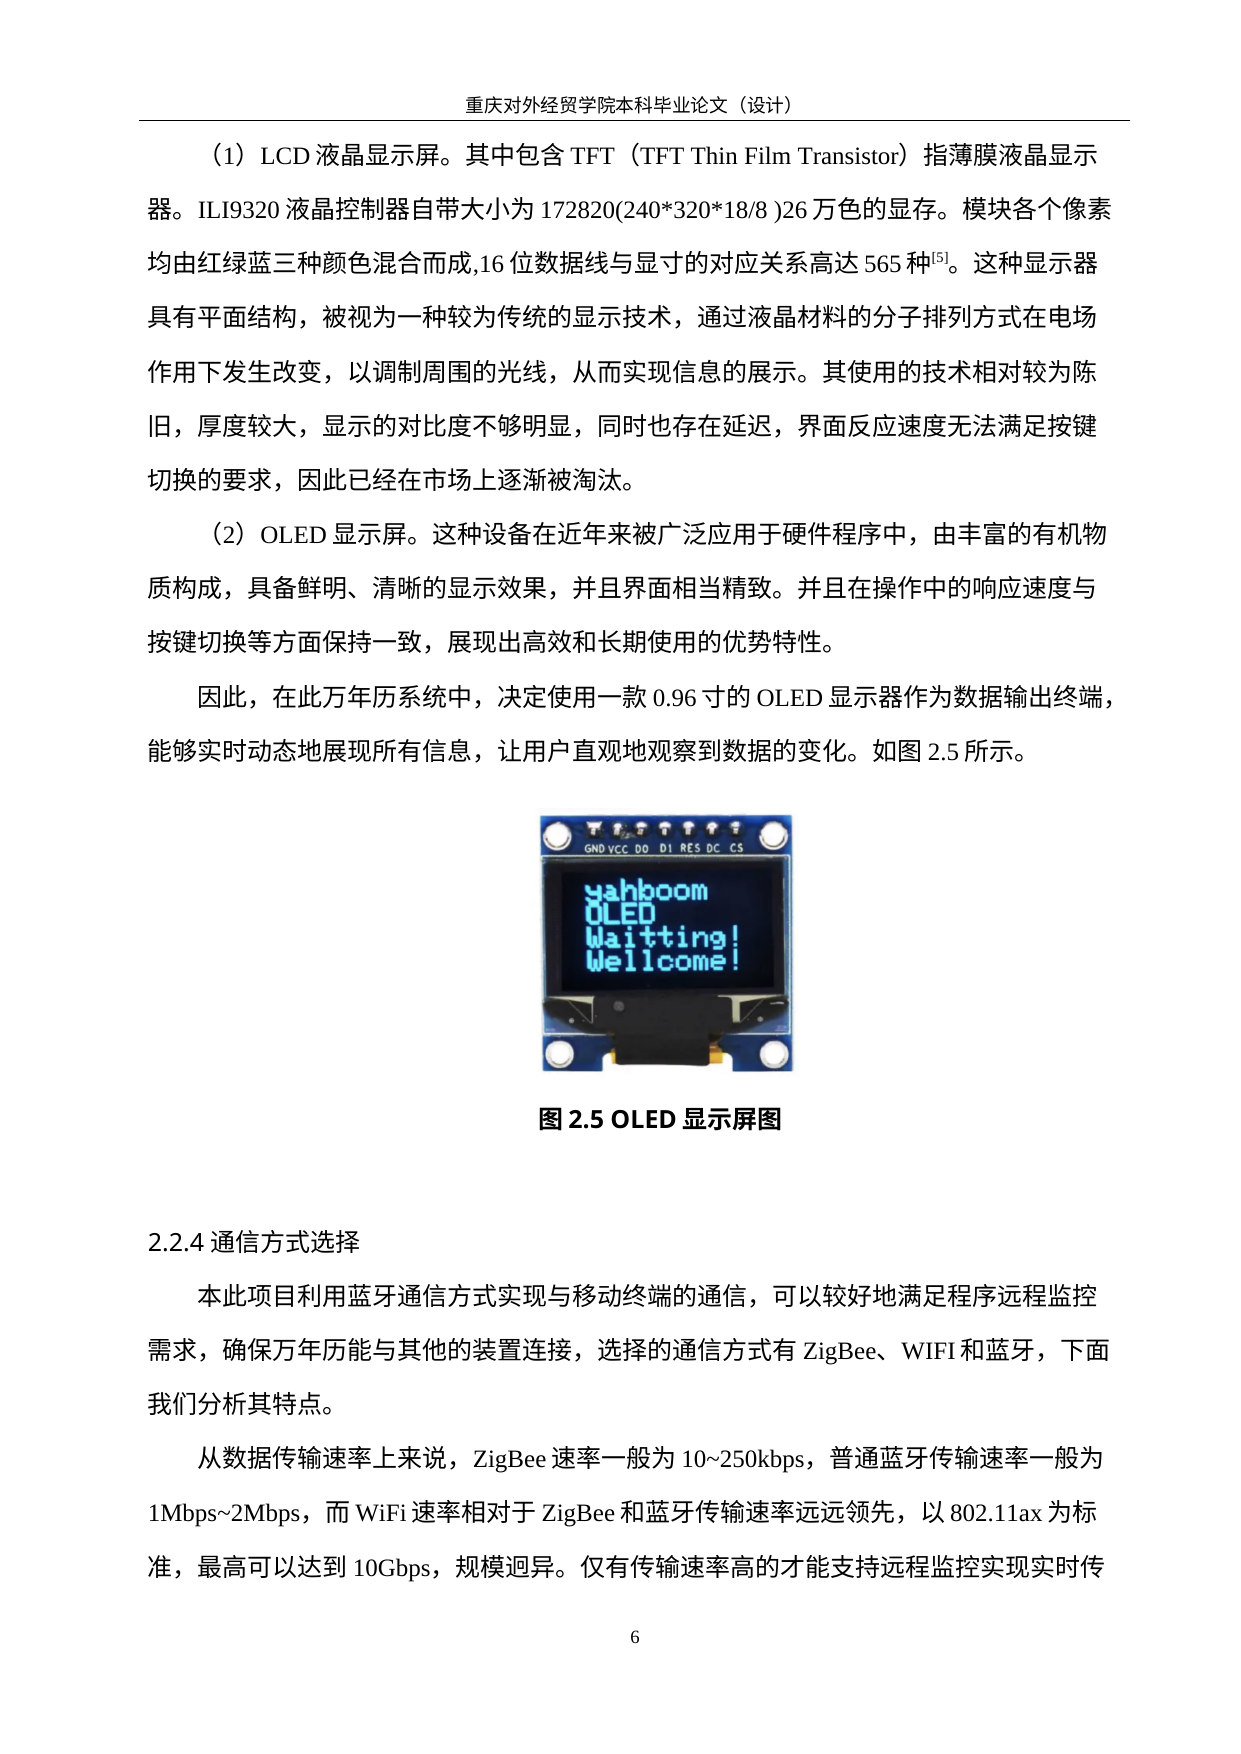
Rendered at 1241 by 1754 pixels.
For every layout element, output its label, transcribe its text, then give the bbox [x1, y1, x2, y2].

text （1）LCD液晶显示屏。其中包含TFT（TFT Thin Film Transistor）指薄膜液晶显示器。ILI9320液晶控制器自带大小为172820(240*320*18/8 )26万色的显存。模块各个像素均由红绿蓝三种颜色混合而成,16位数据线与显寸的对应关系高达565种[5]。这种显示器具有平面结构，被视为一种较为传统的显示技术，通过液晶材料的分子排列方式在电场作用下发生改变，以调制周围的光线，从而实现信息的展示。其使用的技术相对较为陈旧，厚度较大，显示的对比度不够明显，同时也存在延迟，界面反应速度无法满足按键切换的要求，因此已经在市场上逐渐被淘汰。 [148, 121, 1122, 500]
text 图2.5 OLED显示屏图 [148, 1099, 1122, 1135]
picture [520, 808, 800, 1087]
text 本此项目利用蓝牙通信方式实现与移动终端的通信，可以较好地满足程序远程监控需求，确保万年历能与其他的装置连接，选择的通信方式有ZigBee、WIFI和蓝牙，下面我们分析其特点。 [148, 1262, 1122, 1424]
subtitle 2.2.4 通信方式选择 [148, 1208, 1108, 1262]
text 因此，在此万年历系统中，决定使用一款0.96寸的OLED显示器作为数据输出终端，能够实时动态地展现所有信息，让用户直观地观察到数据的变化。如图2.5所示。 [148, 663, 1122, 771]
text （2）OLED显示屏。这种设备在近年来被广泛应用于硬件程序中，由丰富的有机物质构成，具备鲜明、清晰的显示效果，并且界面相当精致。并且在操作中的响应速度与按键切换等方面保持一致，展现出高效和长期使用的优势特性。 [148, 500, 1122, 663]
